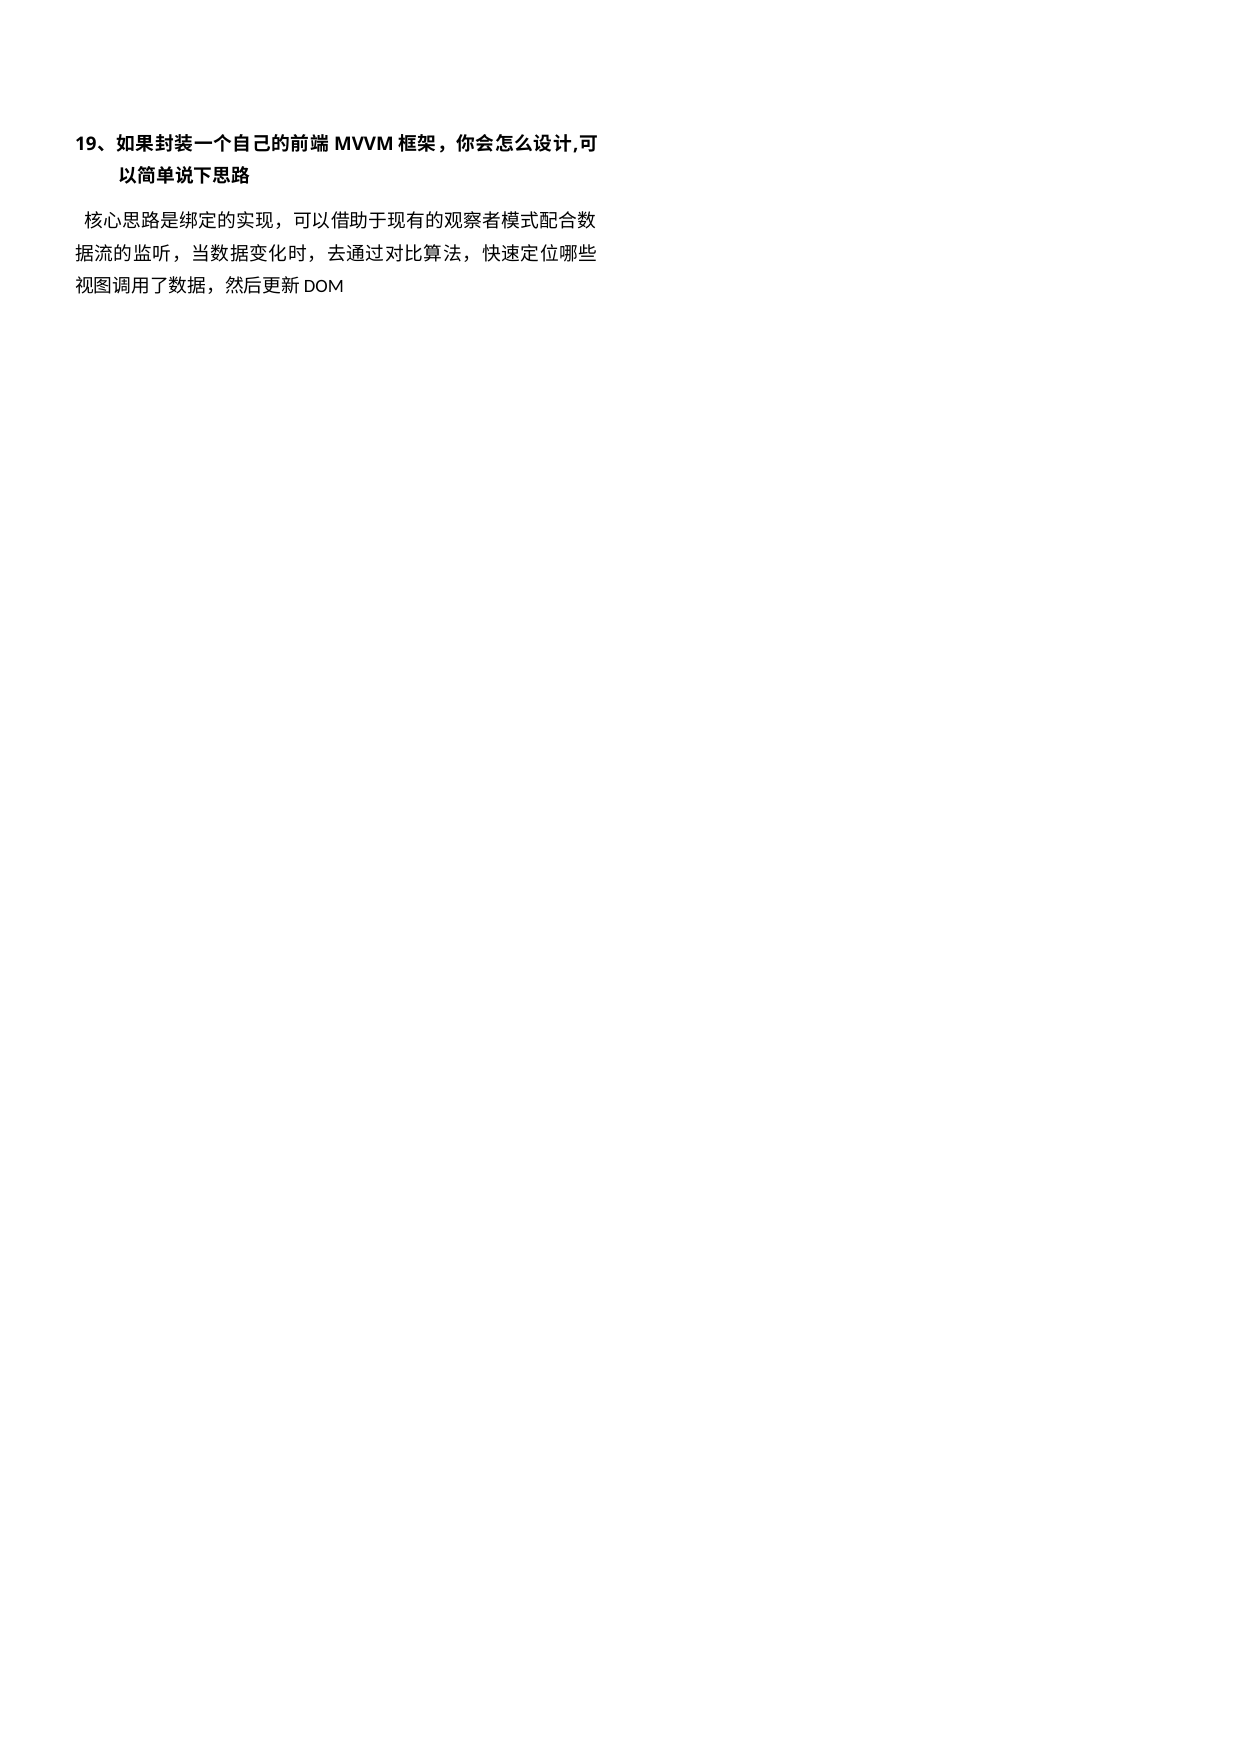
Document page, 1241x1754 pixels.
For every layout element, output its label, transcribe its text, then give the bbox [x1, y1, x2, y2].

subtitle 19、如果封装一个自己的前端MVVM框架，你会怎么设计,可以简单说下思路 [75, 126, 598, 191]
text 核心思路是绑定的实现，可以借助于现有的观察者模式配合数据流的监听，当数据变化时，去通过对比算法，快速定位哪些视图调用了数据，然后更新DOM [75, 203, 598, 301]
